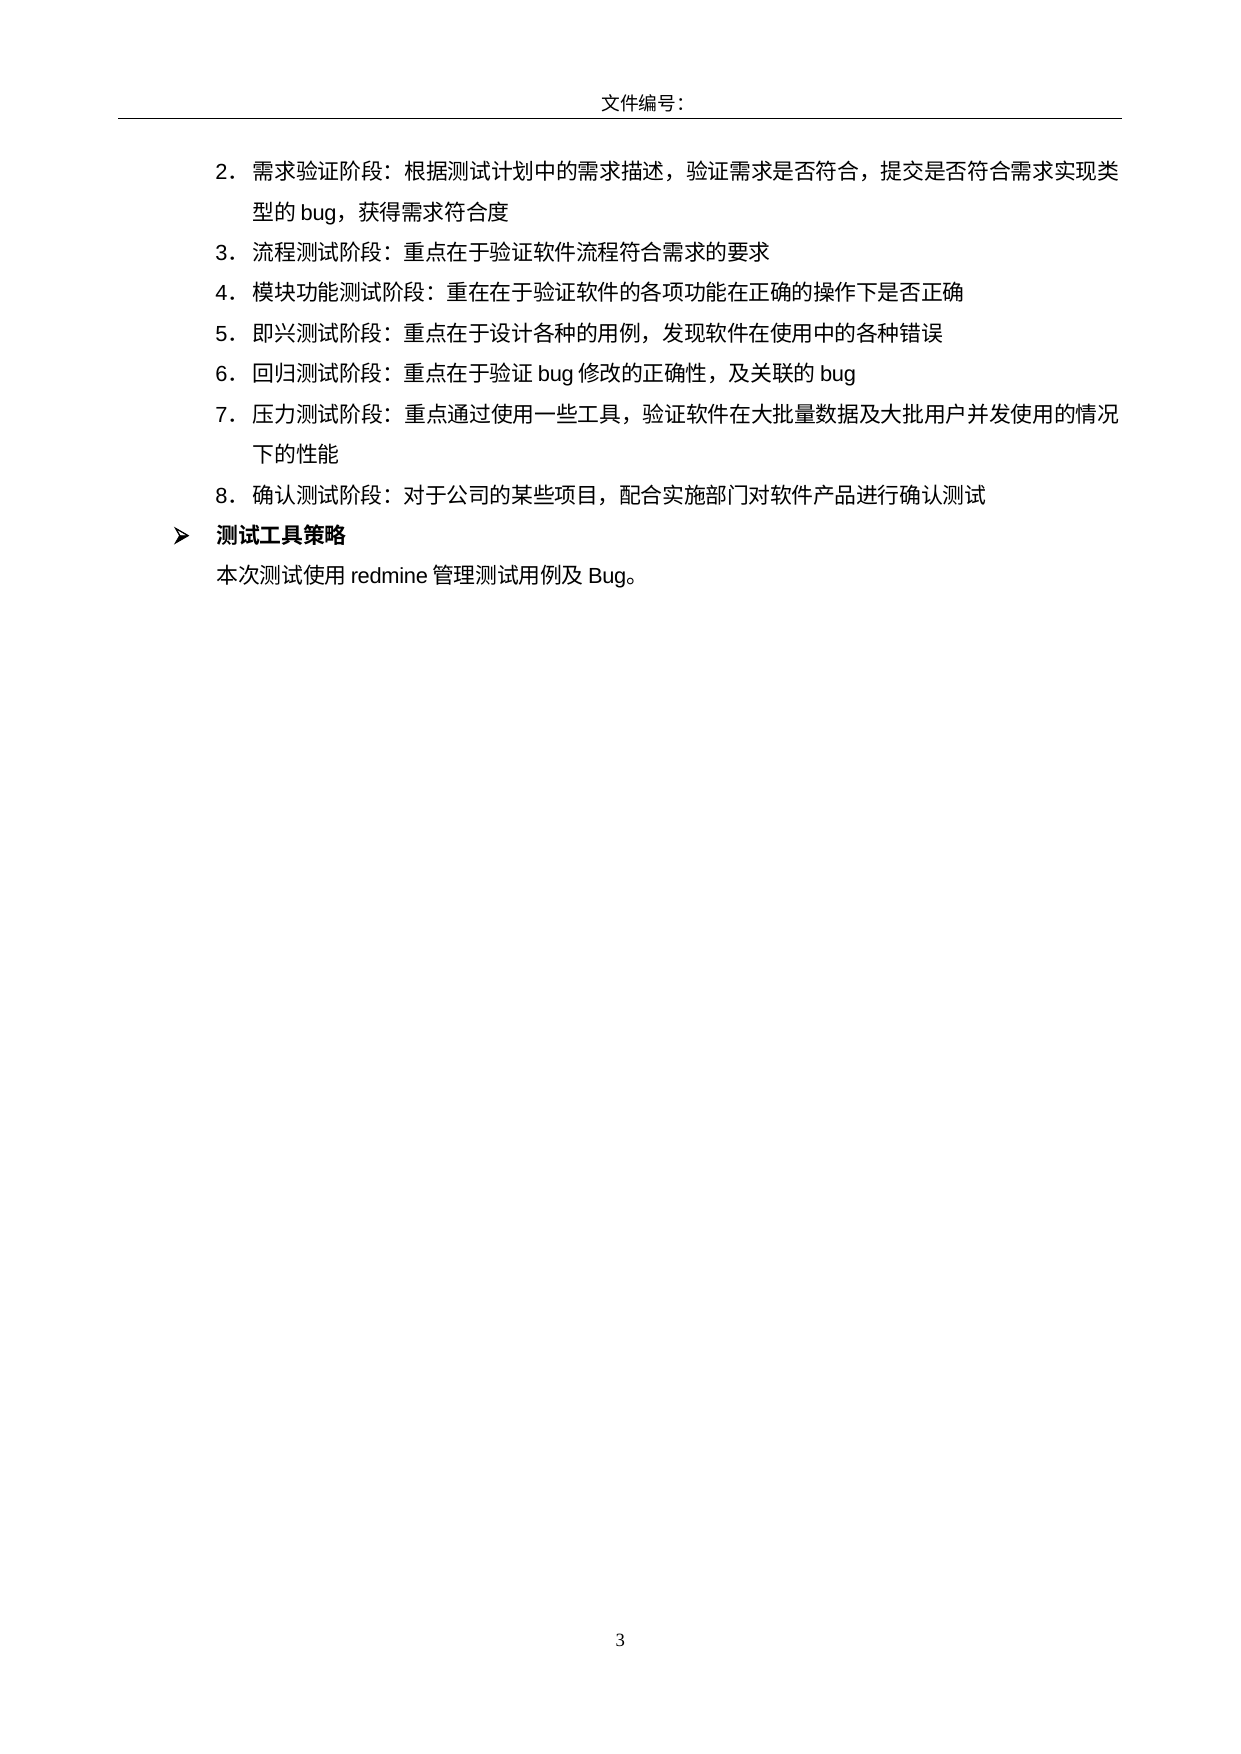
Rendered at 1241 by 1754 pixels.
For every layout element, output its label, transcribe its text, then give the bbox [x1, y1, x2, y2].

list 模块功能测试阶段：重在在于验证软件的各项功能在正确的操作下是否正确 [215, 275, 1122, 307]
list 确认测试阶段：对于公司的某些项目，配合实施部门对软件产品进行确认测试 [215, 477, 1122, 510]
text 本次测试使用redmine管理测试用例及Bug。 [217, 558, 1122, 591]
list 回归测试阶段：重点在于验证bug修改的正确性，及关联的bug [215, 356, 1122, 388]
list 压力测试阶段：重点通过使用一些工具，验证软件在大批量数据及大批用户并发使用的情况下的性能 [215, 396, 1122, 469]
list 需求验证阶段：根据测试计划中的需求描述，验证需求是否符合，提交是否符合需求实现类型的bug，获得需求符合度 [215, 153, 1122, 227]
list 测试工具策略 [173, 518, 1122, 550]
list 流程测试阶段：重点在于验证软件流程符合需求的要求 [215, 234, 1122, 267]
list 即兴测试阶段：重点在于设计各种的用例，发现软件在使用中的各种错误 [215, 315, 1122, 348]
